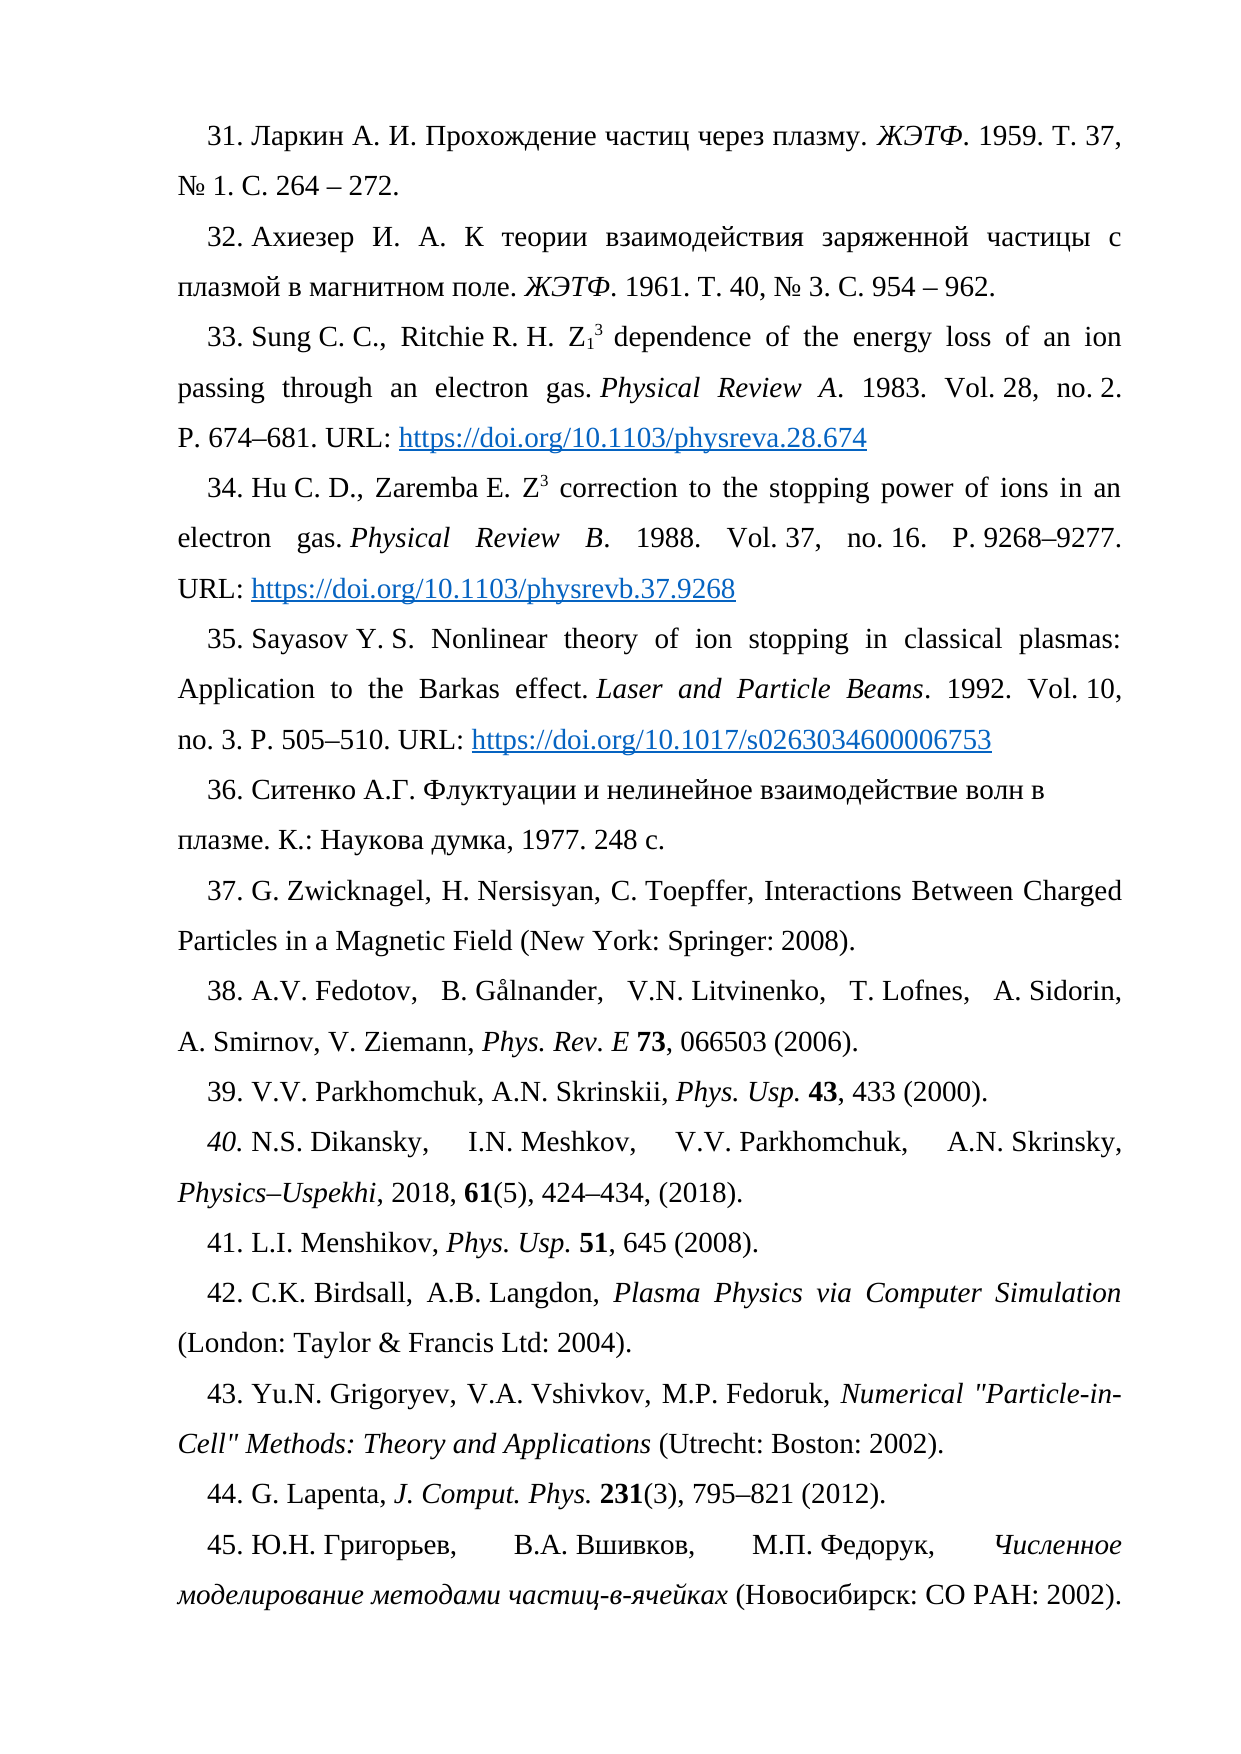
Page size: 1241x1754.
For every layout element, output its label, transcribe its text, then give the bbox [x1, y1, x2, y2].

list G. Zwicknagel, H. Nersisyan, C. Toepffer, Interactions Between Charged Particles in a Magnetic Field (New York: Springer: 2008). [177, 873, 1122, 957]
list Hu C. D., Zaremba E. Z3 correction to the stopping power of ions in an electron gas. Physical Review B. 1988. Vol. 37, no. 16. P. 9268–9277. URL: https://doi.org/10.1103/physrevb.37.9268 [177, 470, 1122, 604]
list Sayasov Y. S. Nonlinear theory of ion stopping in classical plasmas: Application to the Barkas effect. Laser and Particle Beams. 1992. Vol. 10, no. 3. P. 505–510. URL: https://doi.org/10.1017/s0263034600006753 [177, 621, 1122, 755]
list N.S. Dikansky, I.N. Meshkov, V.V. Parkhomchuk, A.N. Skrinsky, Physics–Uspekhi, 2018, 61(5), 424–434, (2018). [177, 1124, 1122, 1208]
list C.K. Birdsall, A.B. Langdon, Plasma Physics via Computer Simulation (London: Taylor & Francis Ltd: 2004). [177, 1275, 1122, 1359]
list L.I. Menshikov, Phys. Usp. 51, 645 (2008). [177, 1225, 1122, 1258]
list V.V. Parkhomchuk, A.N. Skrinskii, Phys. Usp. 43, 433 (2000). [177, 1074, 1122, 1108]
list Sung C. C., Ritchie R. H. Z13 dependence of the energy loss of an ion passing through an electron gas. Physical Review A. 1983. Vol. 28, no. 2. P. 674–681. URL: https://doi.org/10.1103/physreva.28.674 [177, 319, 1122, 453]
list Ю.Н. Григорьев, В.А. Вшивков, М.П. Федорук, Численное моделирование методами частиц-в-ячейках (Новосибирск: СО РАН: 2002). [177, 1527, 1122, 1611]
list Ахиезер И. А. К теории взаимодействия заряженной частицы с плазмой в магнитном поле. ЖЭТФ. 1961. Т. 40, № 3. С. 954 – 962. [177, 219, 1122, 303]
list A.V. Fedotov, B. Gålnander, V.N. Litvinenko, T. Lofnes, A. Sidorin, A. Smirnov, V. Ziemann, Phys. Rev. E 73, 066503 (2006). [177, 973, 1122, 1057]
list Ларкин А. И. Прохождение частиц через плазму. ЖЭТФ. 1959. Т. 37, № 1. С. 264 – 272. [177, 118, 1122, 202]
list Ситенко А.Г. Флуктуации и нелинейное взаимодействие волн в плазме. К.: Наукова думка, 1977. 248 с. [177, 772, 1122, 856]
list G. Lapenta, J. Comput. Phys. 231(3), 795–821 (2012). [177, 1477, 1122, 1510]
list Yu.N. Grigoryev, V.A. Vshivkov, M.P. Fedoruk, Numerical "Particle-in-Cell" Methods: Theory and Applications (Utrecht: Boston: 2002). [177, 1376, 1122, 1460]
